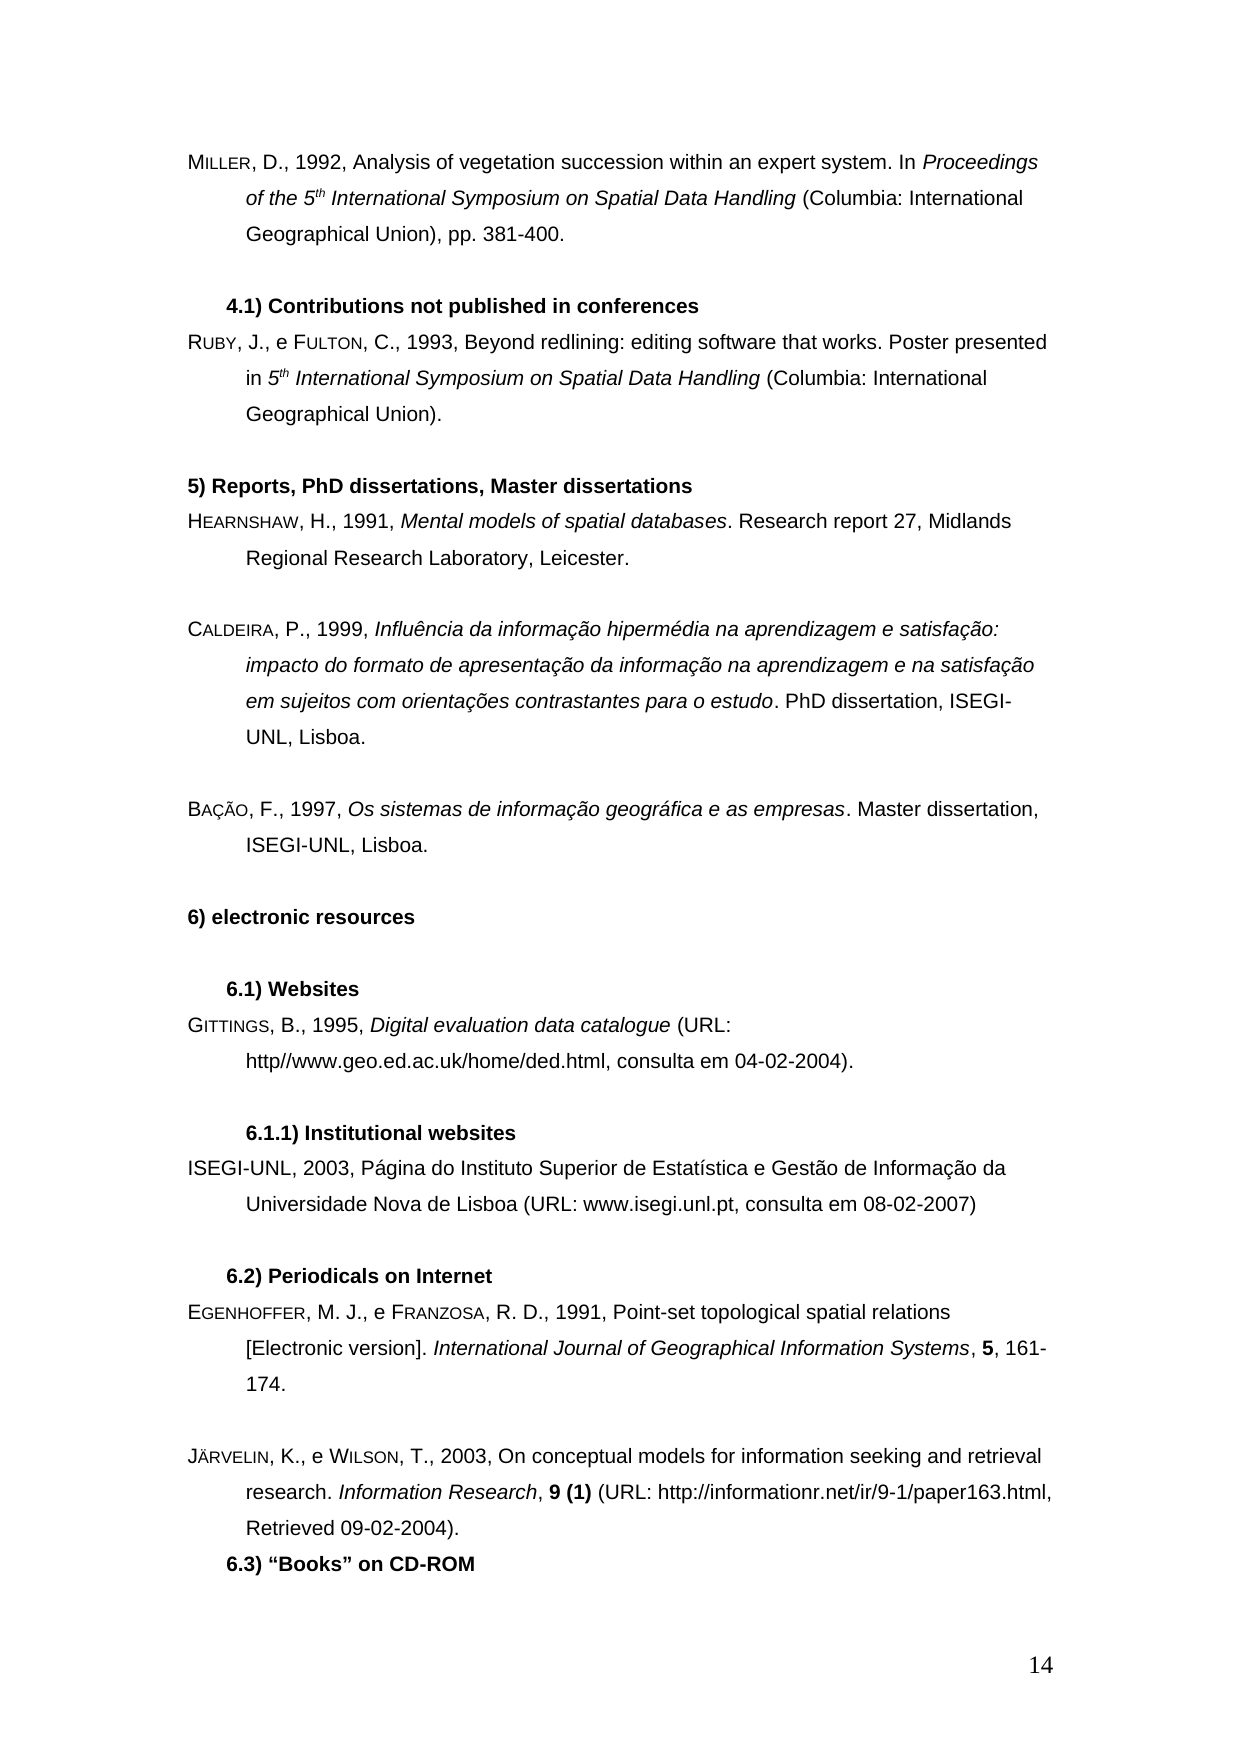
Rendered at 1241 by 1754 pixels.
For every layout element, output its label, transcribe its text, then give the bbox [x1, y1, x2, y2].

text 5) Reports, PhD dissertations, Master dissertations [187, 473, 1053, 497]
text Hearnshaw, H., 1991, Mental models of spatial databases. Research report 27, Midlands Regional Research Laboratory, Leicester. [187, 509, 1053, 569]
text 6.2) Periodicals on Internet [226, 1264, 1053, 1288]
text Caldeira, P., 1999, Influência da informação hipermédia na aprendizagem e satisfação: impacto do formato de apresentação da informação na aprendizagem e na satisfação em sujeitos com orientações contrastantes para o estudo. PhD dissertation, ISEGI-UNL, Lisboa. [187, 617, 1053, 749]
text 6.3) “Books” on CD-ROM [226, 1552, 1053, 1576]
text ISEGI-UNL, 2003, Página do Instituto Superior de Estatística e Gestão de Informação da Universidade Nova de Lisboa (URL: www.isegi.unl.pt, consulta em 08-02-2007) [187, 1156, 1053, 1216]
text Gittings, B., 1995, Digital evaluation data catalogue (URL: http//www.geo.ed.ac.uk/home/ded.html, consulta em 04-02-2004). [187, 1012, 1053, 1072]
text 6.1) Websites [226, 977, 1053, 1001]
text 6) electronic resources [187, 905, 1053, 929]
text Egenhoffer, M. J., e Franzosa, R. D., 1991, Point-set topological spatial relations [Electronic version]. International Journal of Geographical Information Systems, 5, 161-174. [187, 1300, 1053, 1396]
text Järvelin, K., e Wilson, T., 2003, On conceptual models for information seeking and retrieval research. Information Research, 9 (1) (URL: http://informationr.net/ir/9-1/paper163.html, Retrieved 09-02-2004). [187, 1444, 1053, 1539]
text Bação, F., 1997, Os sistemas de informação geográfica e as empresas. Master dissertation, ISEGI-UNL, Lisboa. [187, 797, 1053, 857]
text 6.1.1) Institutional websites [246, 1120, 1053, 1144]
text 4.1) Contributions not published in conferences [226, 294, 1053, 318]
text Miller, D., 1992, Analysis of vegetation succession within an expert system. In Proceedings of the 5th International Symposium on Spatial Data Handling (Columbia: International Geographical Union), pp. 381-400. [187, 150, 1053, 246]
text Ruby, J., e Fulton, C., 1993, Beyond redlining: editing software that works. Poster presented in 5th International Symposium on Spatial Data Handling (Columbia: International Geographical Union). [187, 330, 1053, 426]
